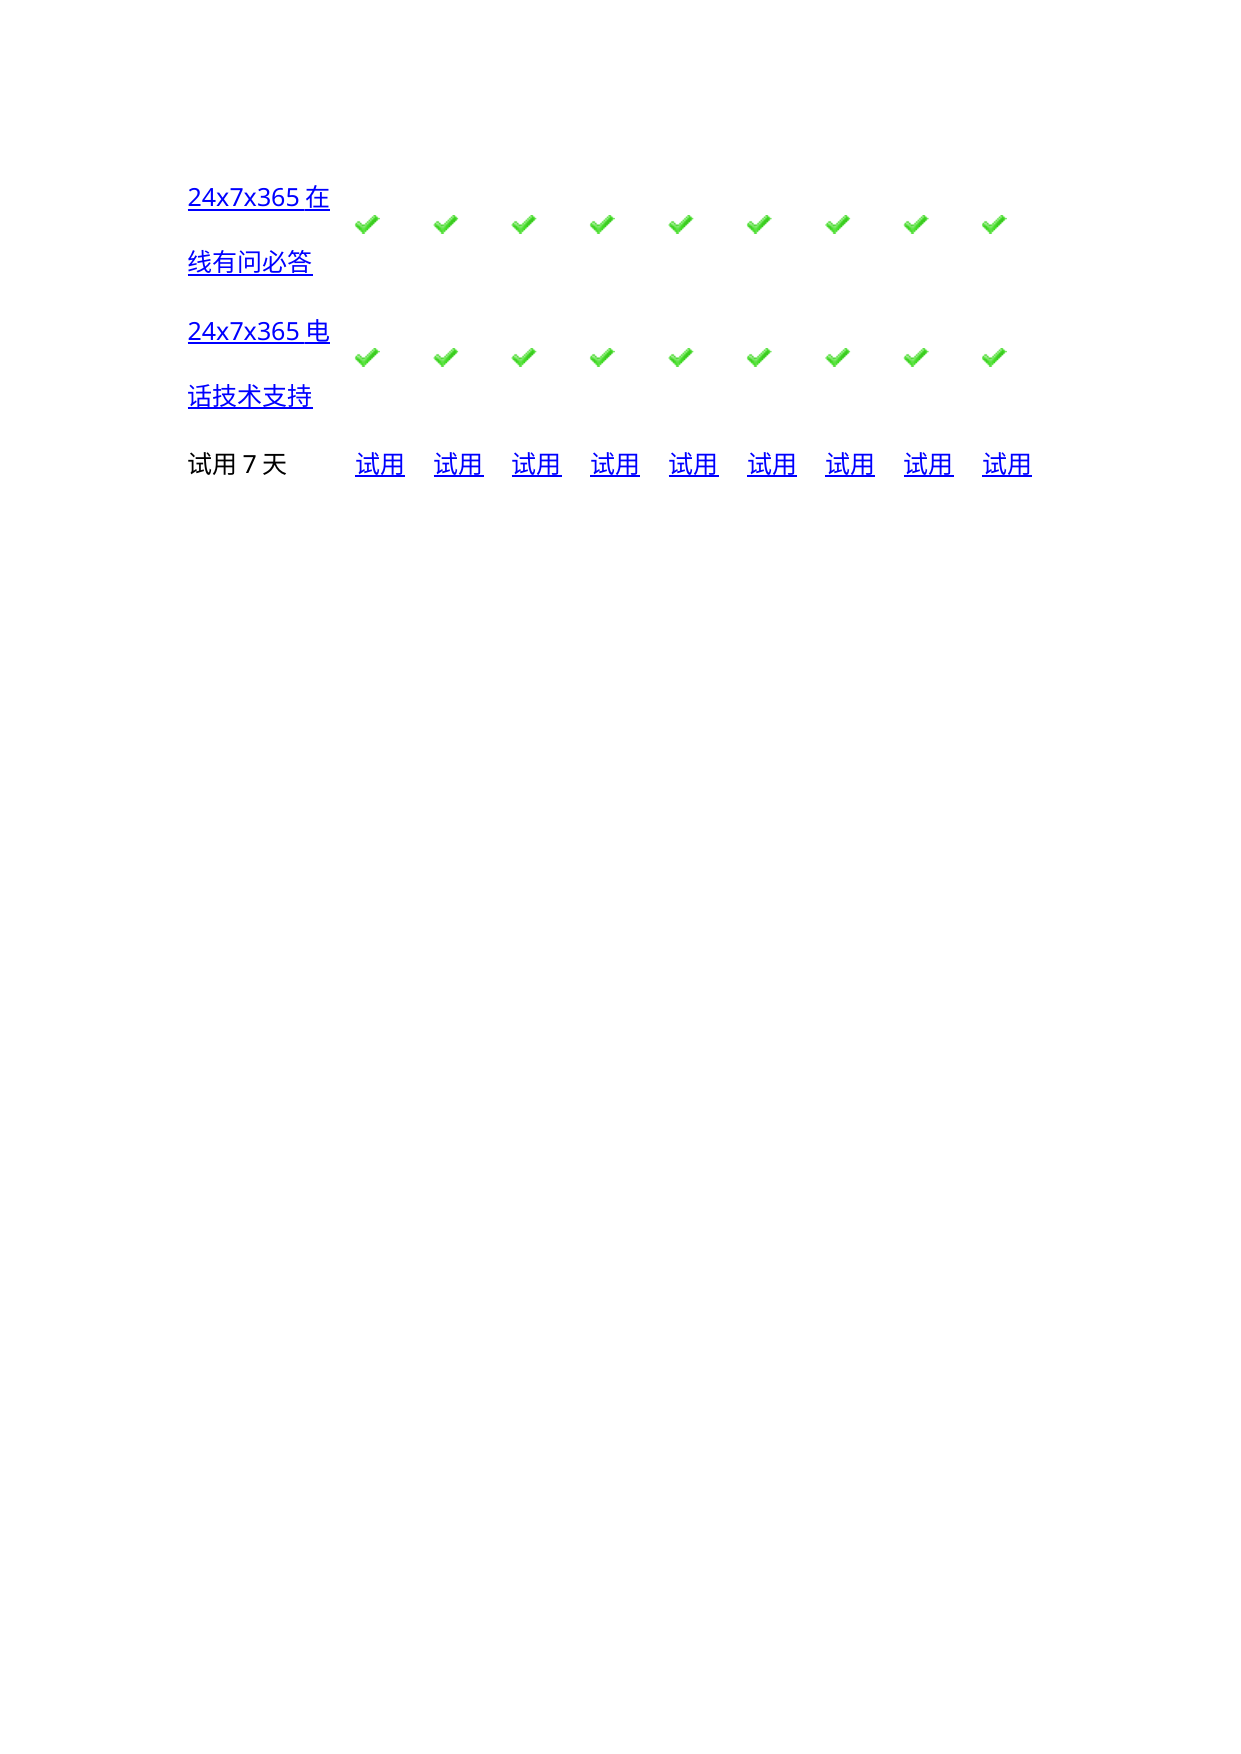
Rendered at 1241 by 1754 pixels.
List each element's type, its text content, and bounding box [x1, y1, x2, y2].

picture [668, 215, 694, 234]
table_cell 试用 [432, 428, 510, 496]
table_cell 试用 [510, 428, 588, 496]
table_cell [667, 295, 745, 428]
picture [825, 348, 851, 367]
table_cell 试用 [588, 428, 667, 496]
table_cell [588, 162, 667, 295]
picture [589, 348, 615, 367]
table_cell [432, 162, 510, 295]
table_cell [353, 295, 432, 428]
picture [746, 215, 772, 234]
table_cell [824, 295, 902, 428]
table_cell [667, 162, 745, 295]
picture [746, 348, 772, 367]
table_cell 试用 [667, 428, 745, 496]
table_cell [353, 162, 432, 295]
table_cell [902, 162, 980, 295]
picture [982, 215, 1007, 234]
picture [511, 348, 537, 367]
picture [903, 215, 929, 234]
table_cell [745, 295, 824, 428]
picture [903, 348, 929, 367]
table_cell [902, 295, 980, 428]
table_cell 试用 [824, 428, 902, 496]
picture [354, 215, 380, 234]
table_cell [588, 295, 667, 428]
picture [668, 348, 694, 367]
table_cell 试用 [745, 428, 824, 496]
table_cell 试用 [902, 428, 980, 496]
table_cell [980, 162, 1061, 295]
table_cell 试用 [353, 428, 432, 496]
picture [433, 215, 459, 234]
picture [511, 215, 537, 234]
table_cell [432, 295, 510, 428]
table_cell 试用 [980, 428, 1061, 496]
picture [433, 348, 459, 367]
table_cell [824, 162, 902, 295]
picture [354, 348, 380, 367]
picture [589, 215, 615, 234]
picture [825, 215, 851, 234]
table_cell [510, 162, 588, 295]
table_cell [745, 162, 824, 295]
table_cell 试用7天 [186, 428, 353, 496]
table_cell 24x7x365在线有问必答 [186, 162, 353, 295]
table_cell [510, 295, 588, 428]
picture [982, 348, 1007, 367]
table_cell 24x7x365电话技术支持 [186, 295, 353, 428]
table_cell [980, 295, 1061, 428]
